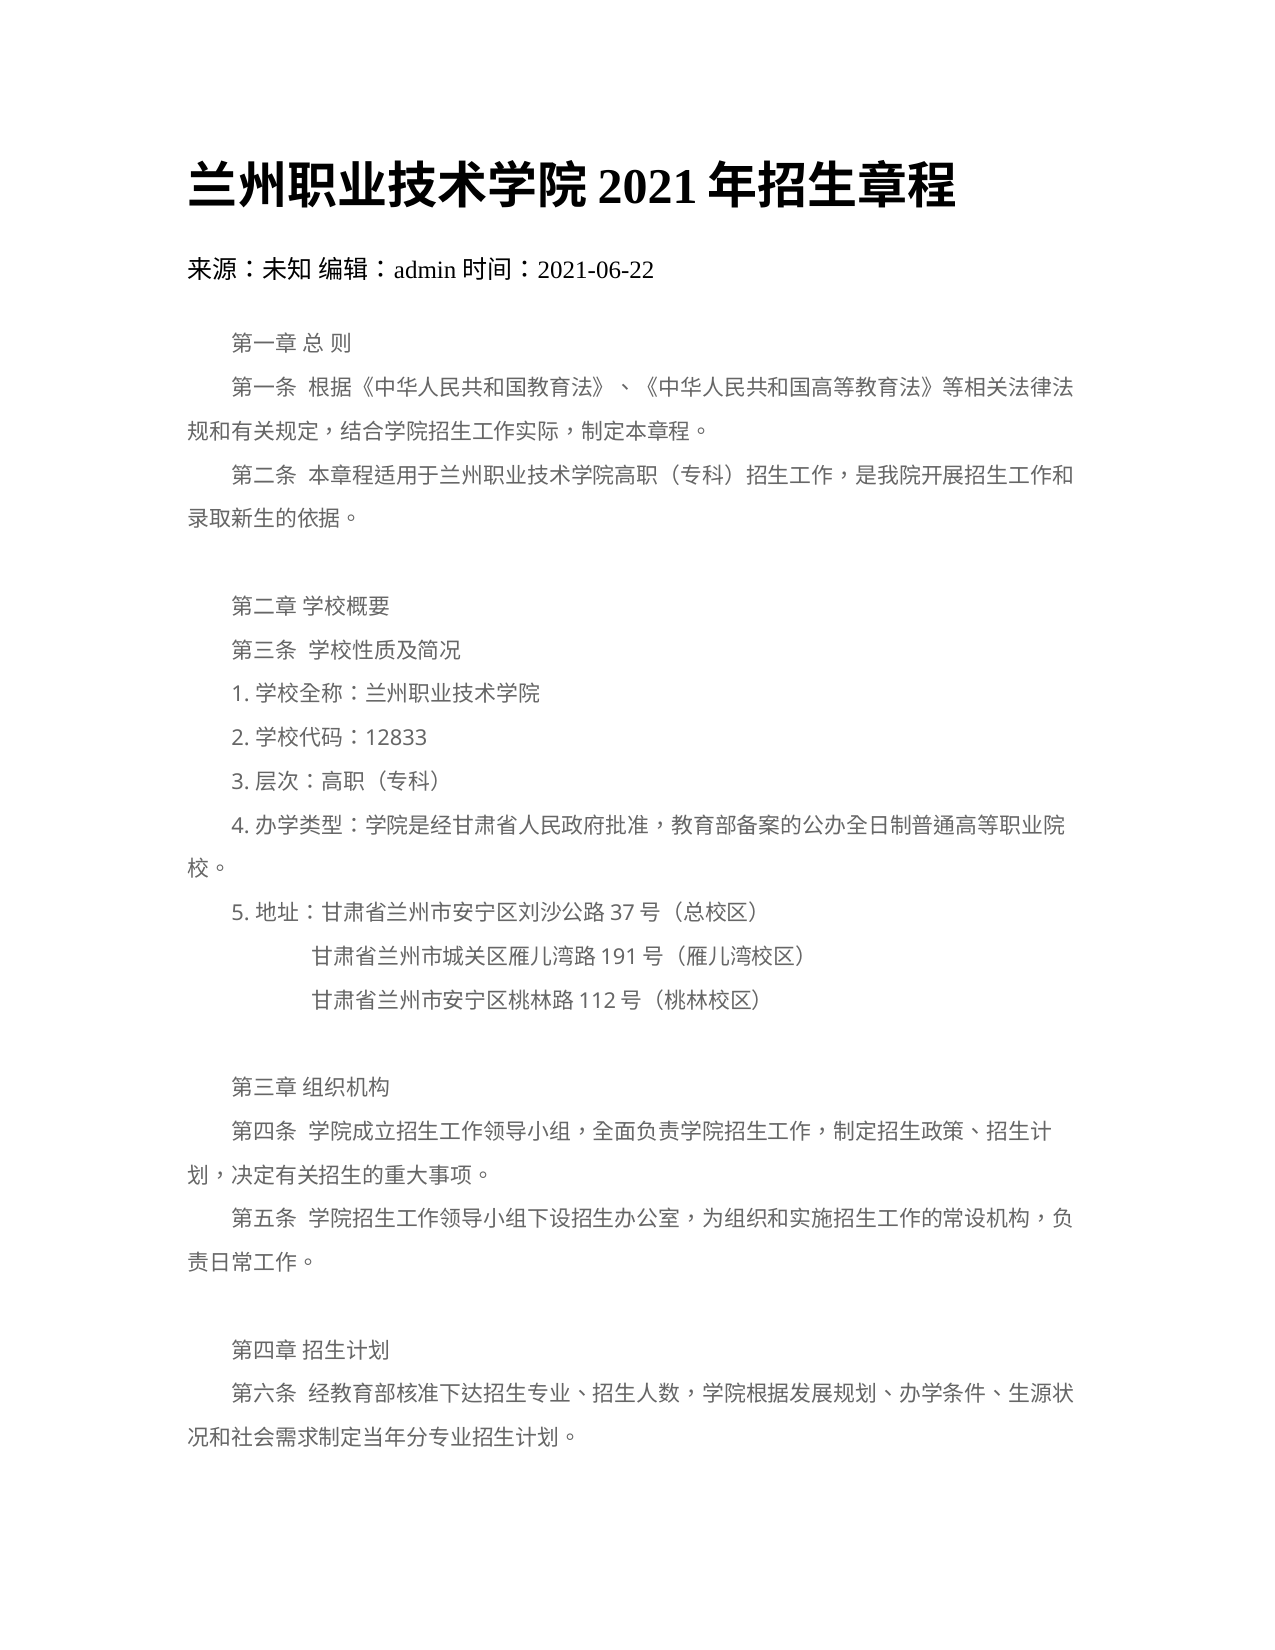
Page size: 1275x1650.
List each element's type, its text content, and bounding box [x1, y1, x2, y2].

text 第三条 学校性质及简况 [187, 621, 1087, 664]
text 第一章 总 则 [187, 314, 1087, 358]
text 第二章 学校概要 [187, 577, 1087, 621]
text 2. 学校代码：12833 [187, 708, 1087, 752]
text 甘肃省兰州市安宁区桃林路112号（桃林校区） [187, 971, 1087, 1014]
text 5. 地址：甘肃省兰州市安宁区刘沙公路37号（总校区） [187, 883, 1087, 927]
text 4. 办学类型：学院是经甘肃省人民政府批准，教育部备案的公办全日制普通高等职业院校。 [187, 796, 1087, 883]
text 1. 学校全称：兰州职业技术学院 [187, 664, 1087, 708]
text 第三章 组织机构 [187, 1058, 1087, 1102]
text 第五条 学院招生工作领导小组下设招生办公室，为组织和实施招生工作的常设机构，负责日常工作。 [187, 1189, 1087, 1277]
subtitle 兰州职业技术学院2021年招生章程 [187, 150, 1087, 218]
text 第六条 经教育部核准下达招生专业、招生人数，学院根据发展规划、办学条件、生源状况和社会需求制定当年分专业招生计划。 [187, 1364, 1087, 1452]
text 3. 层次：高职（专科） [187, 752, 1087, 796]
text 来源：未知 编辑：admin 时间：2021-06-22 [187, 252, 1087, 286]
text 第四条 学院成立招生工作领导小组，全面负责学院招生工作，制定招生政策、招生计划，决定有关招生的重大事项。 [187, 1102, 1087, 1189]
text 第四章 招生计划 [187, 1321, 1087, 1364]
text 第二条 本章程适用于兰州职业技术学院高职（专科）招生工作，是我院开展招生工作和录取新生的依据。 [187, 446, 1087, 533]
text 第一条 根据《中华人民共和国教育法》、《中华人民共和国高等教育法》等相关法律法规和有关规定，结合学院招生工作实际，制定本章程。 [187, 358, 1087, 446]
text 甘肃省兰州市城关区雁儿湾路191号（雁儿湾校区） [187, 927, 1087, 971]
